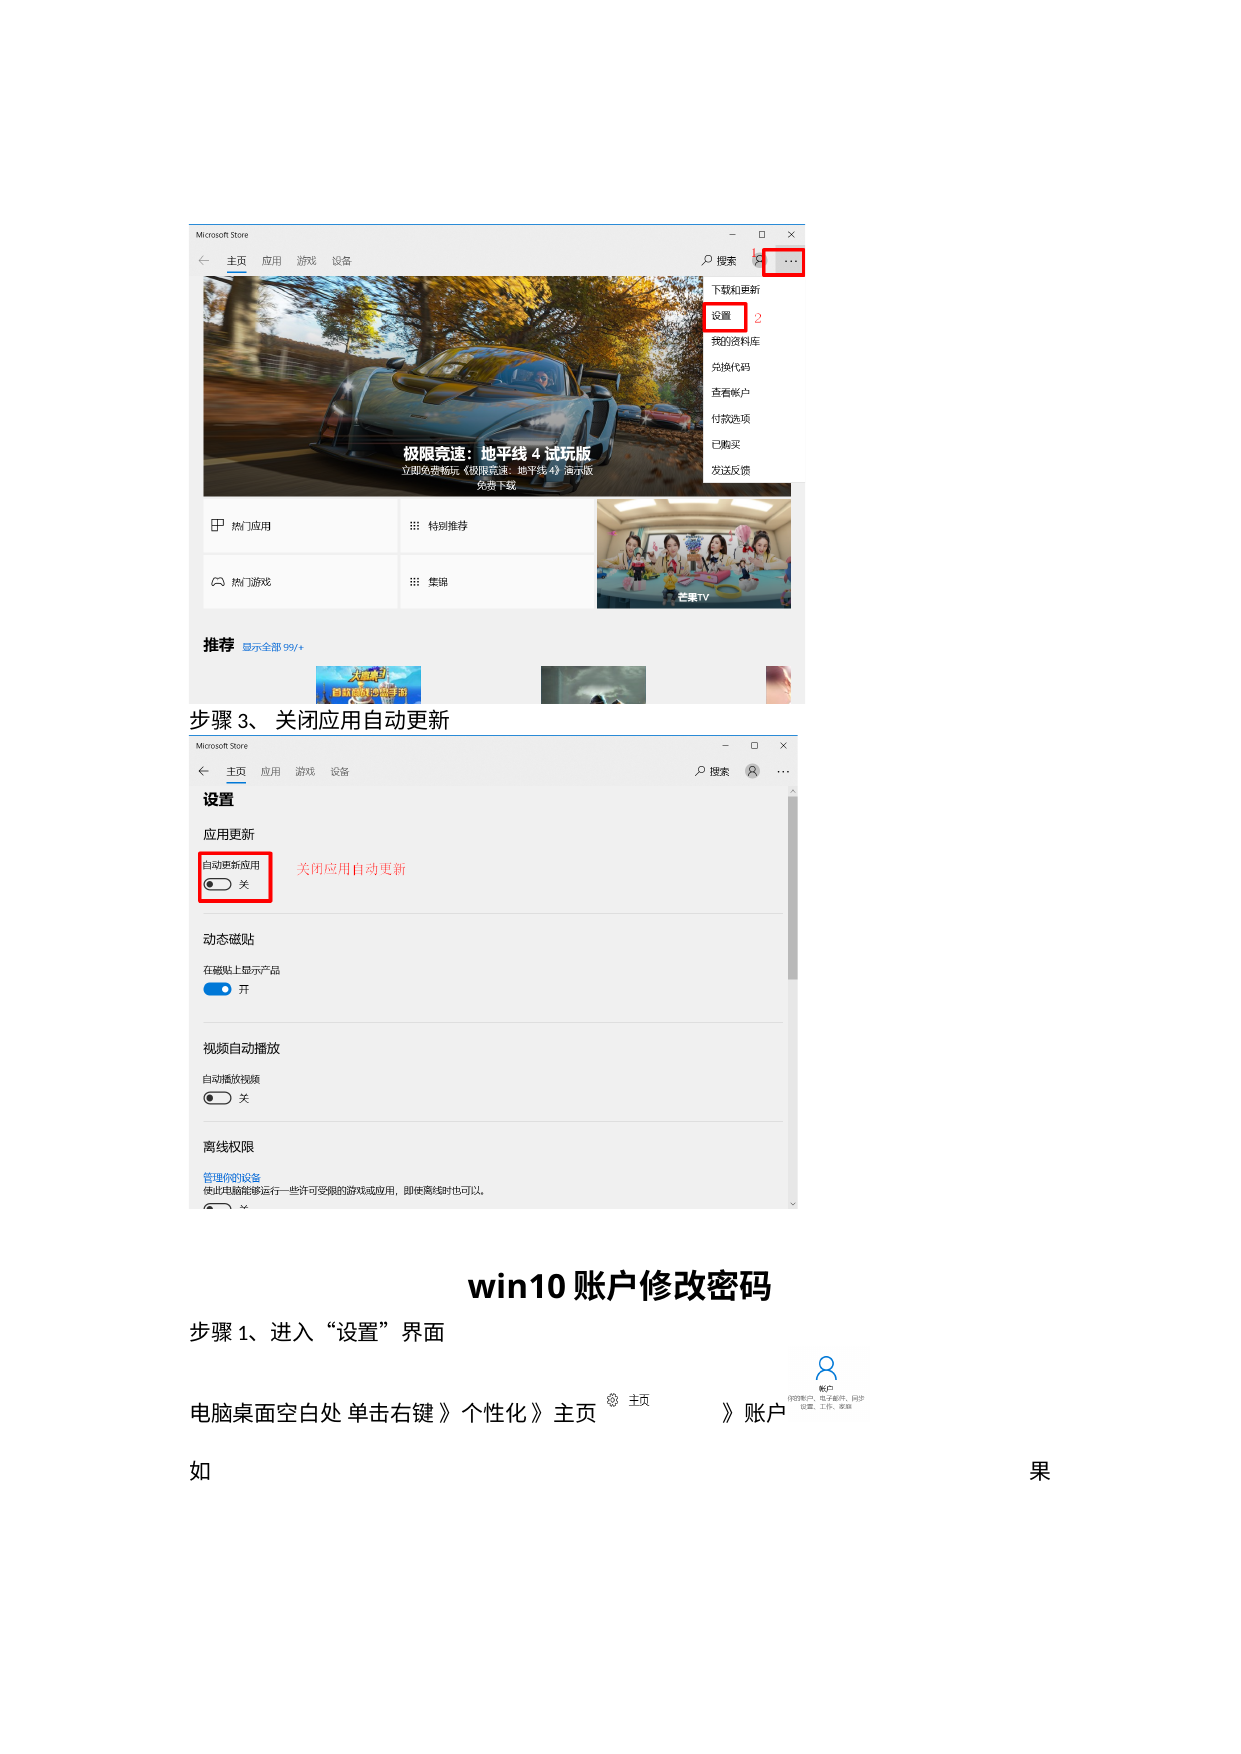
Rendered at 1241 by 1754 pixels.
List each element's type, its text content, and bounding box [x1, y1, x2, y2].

picture [188, 735, 798, 1209]
text 电脑桌面空白处 单击右键 》个性化 》主页》账户 [189, 1346, 1051, 1427]
title win10账户修改密码 [189, 1260, 1051, 1308]
text 步骤3、 关闭应用自动更新 [189, 703, 1051, 735]
picture [597, 1376, 723, 1422]
picture [188, 224, 806, 704]
picture [787, 1346, 870, 1422]
text 步骤1、进入“设置”界面 [189, 1314, 1051, 1346]
text 如果 [189, 1454, 1051, 1486]
